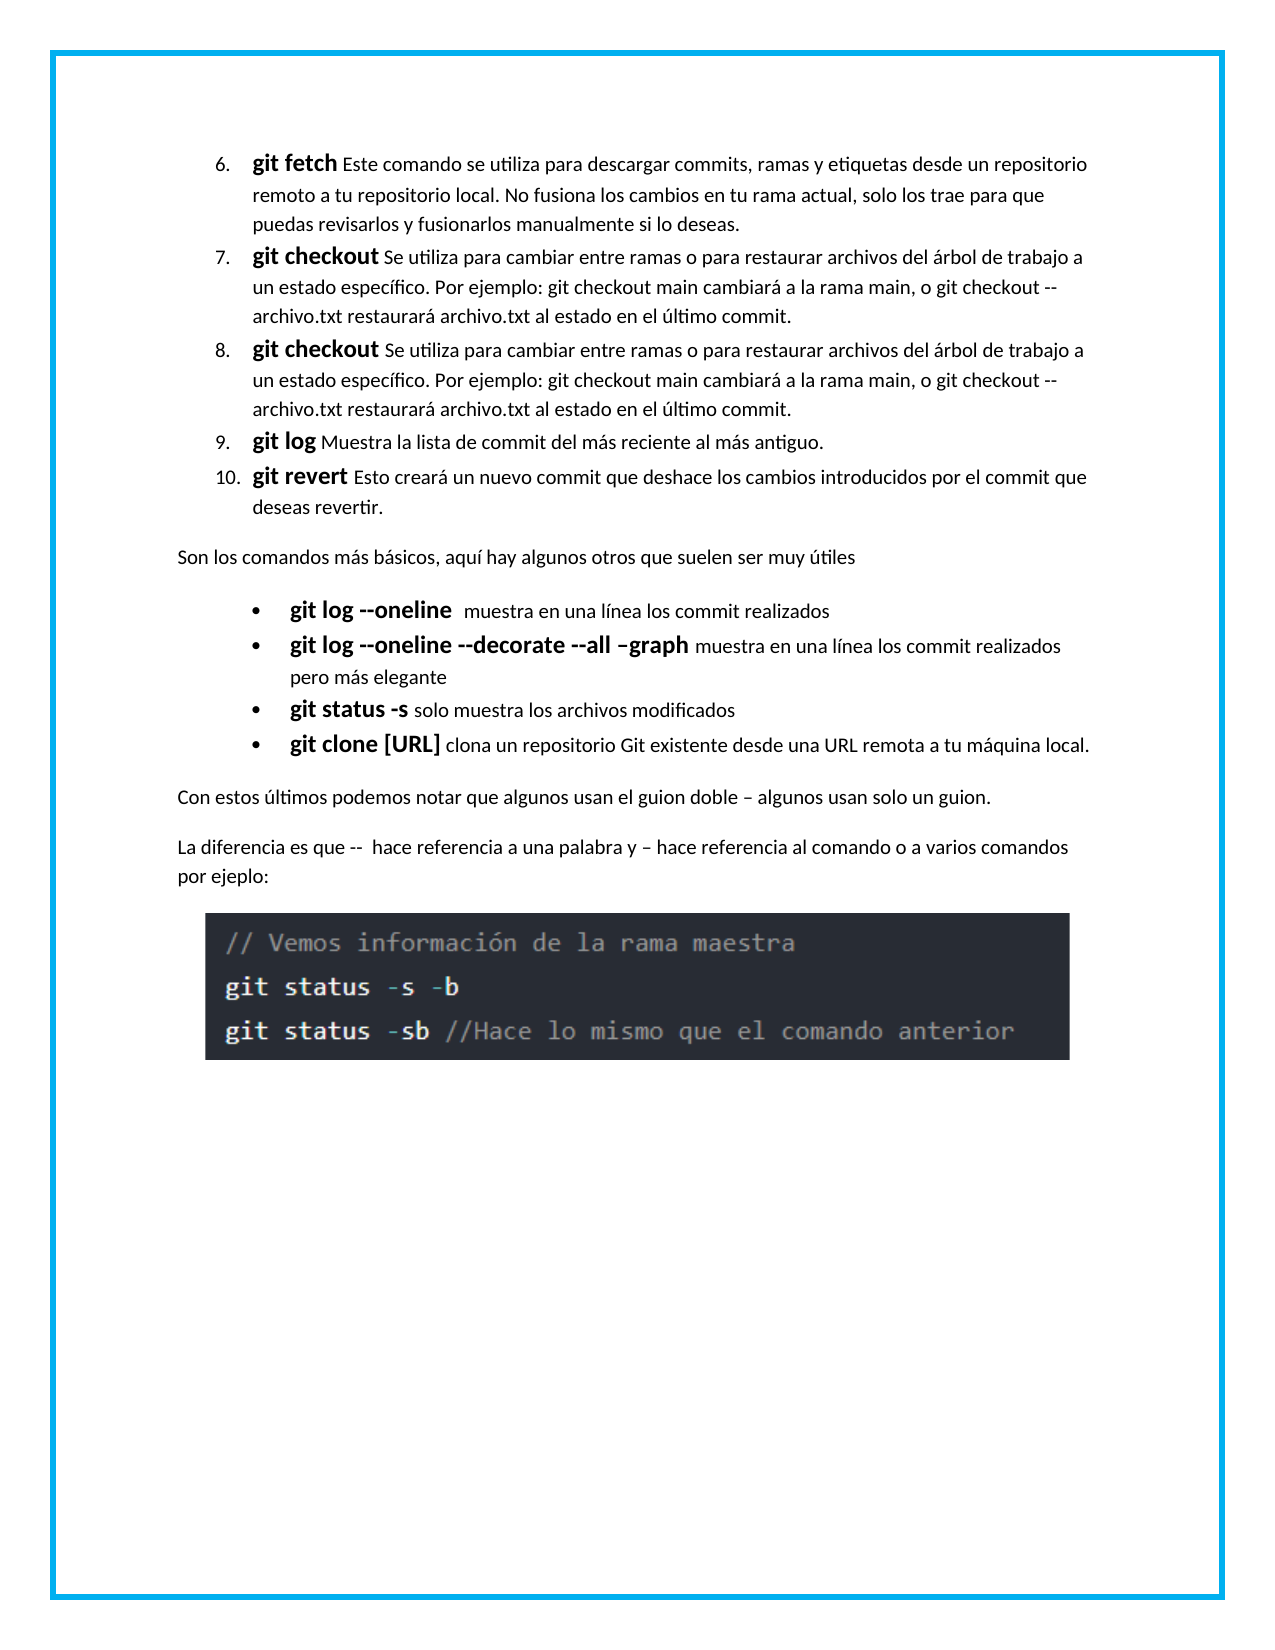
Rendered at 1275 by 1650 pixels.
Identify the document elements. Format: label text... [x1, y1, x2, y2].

picture [205, 913, 1070, 1060]
text Con estos últimos podemos notar que algunos usan el guion doble – algunos usan solo un guion. [177, 784, 1098, 809]
text Son los comandos más básicos, aquí hay algunos otros que suelen ser muy útiles [177, 544, 1098, 570]
list git checkout Se utiliza para cambiar entre ramas o para restaurar archivos del árbol de trabajo a un estado específico. Por ejemplo: git checkout main cambiará a la rama main, o git checkout -- archivo.txt restaurará archivo.txt al estado en el último commit. [215, 240, 1098, 329]
list git clone [URL] clona un repositorio Git existente desde una URL remota a tu máquina local. [252, 728, 1098, 758]
list git log Muestra la lista de commit del más reciente al más antiguo. [215, 425, 1098, 456]
list git revert Esto creará un nuevo commit que deshace los cambios introducidos por el commit que deseas revertir. [215, 460, 1098, 520]
list git status -s solo muestra los archivos modificados [252, 693, 1098, 723]
list git checkout Se utiliza para cambiar entre ramas o para restaurar archivos del árbol de trabajo a un estado específico. Por ejemplo: git checkout main cambiará a la rama main, o git checkout -- archivo.txt restaurará archivo.txt al estado en el último commit. [215, 333, 1098, 422]
list git log --oneline --decorate --all –graph muestra en una línea los commit realizados pero más elegante [252, 629, 1098, 689]
list git log --oneline muestra en una línea los commit realizados [252, 594, 1098, 625]
text La diferencia es que -- hace referencia a una palabra y – hace referencia al comando o a varios comandos por ejeplo: [177, 834, 1098, 888]
list git fetch Este comando se utiliza para descargar commits, ramas y etiquetas desde un repositorio remoto a tu repositorio local. No fusiona los cambios en tu rama actual, solo los trae para que puedas revisarlos y fusionarlos manualmente si lo deseas. [215, 147, 1098, 236]
